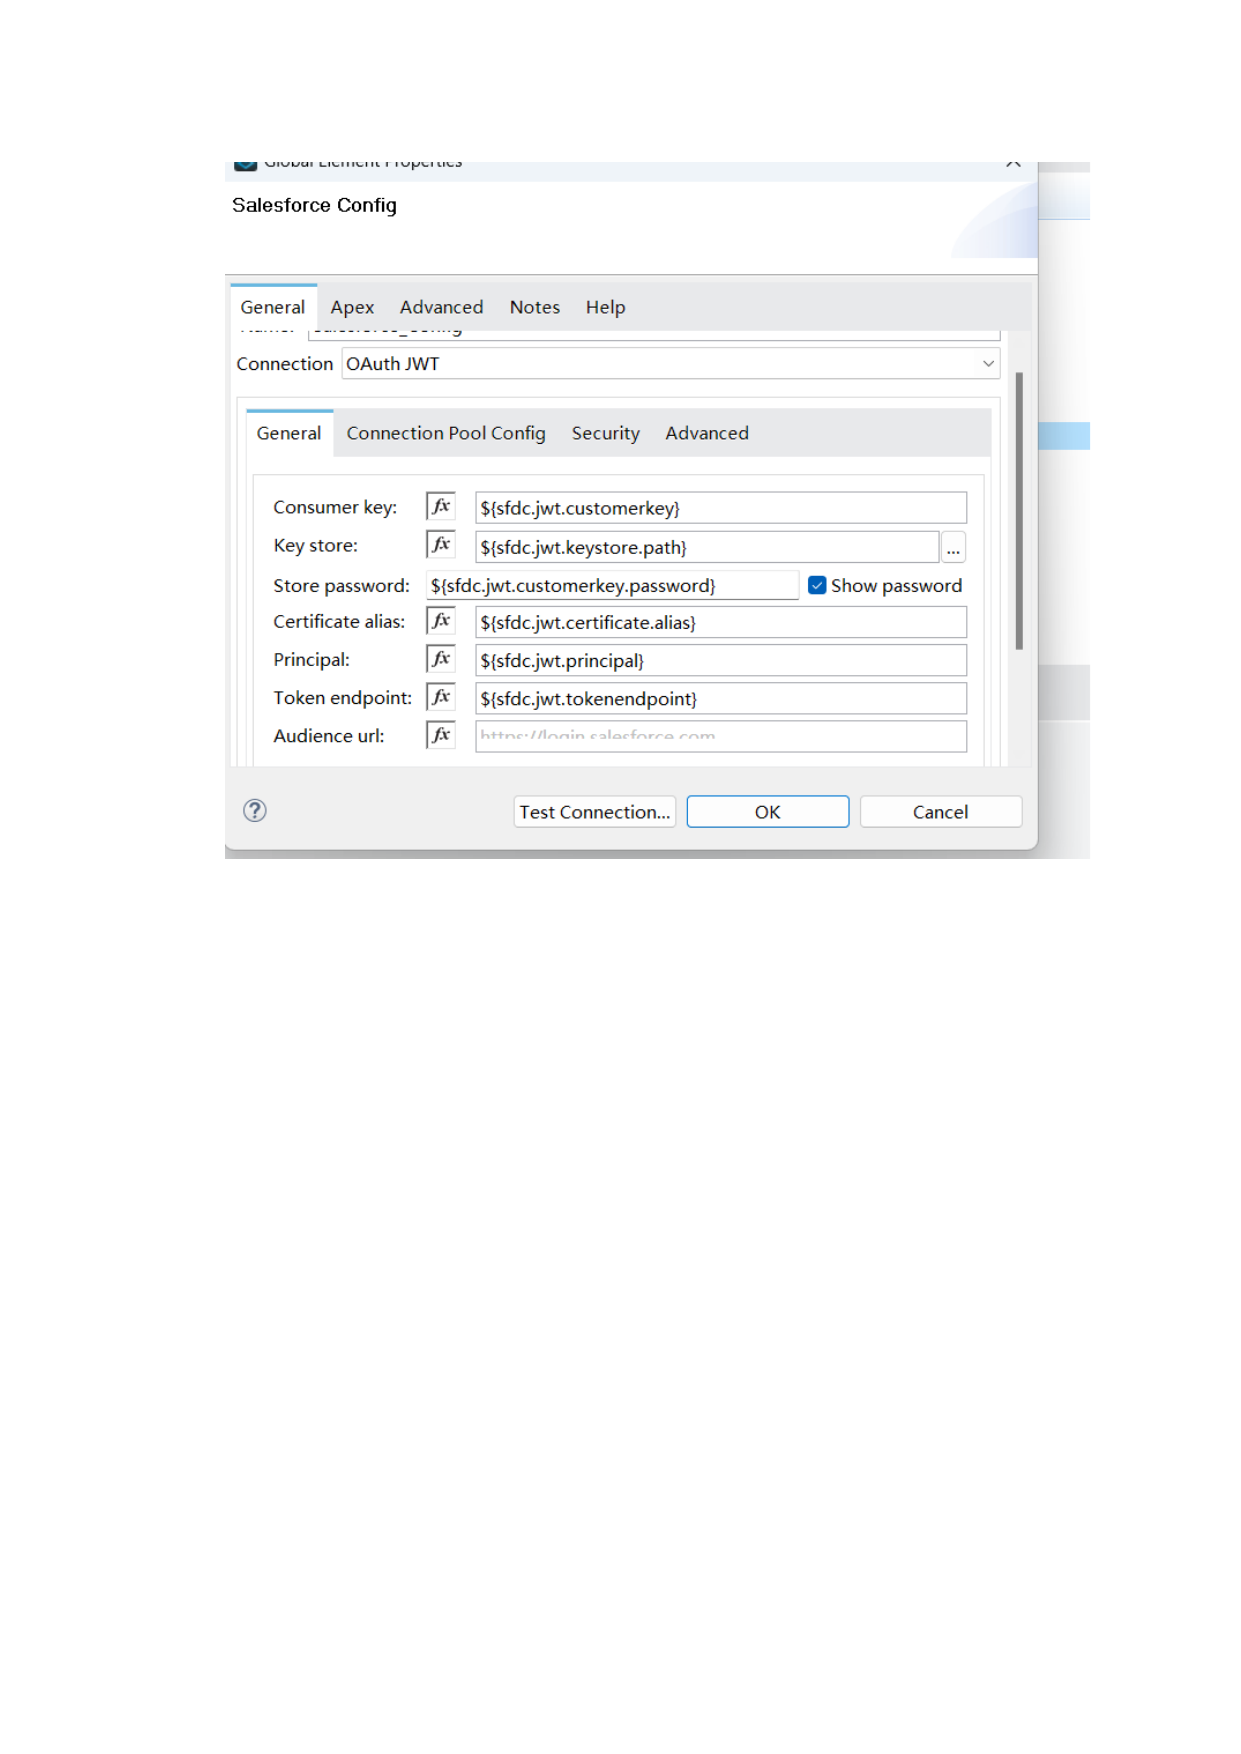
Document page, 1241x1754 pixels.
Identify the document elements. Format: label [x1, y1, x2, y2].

picture [225, 162, 1091, 859]
